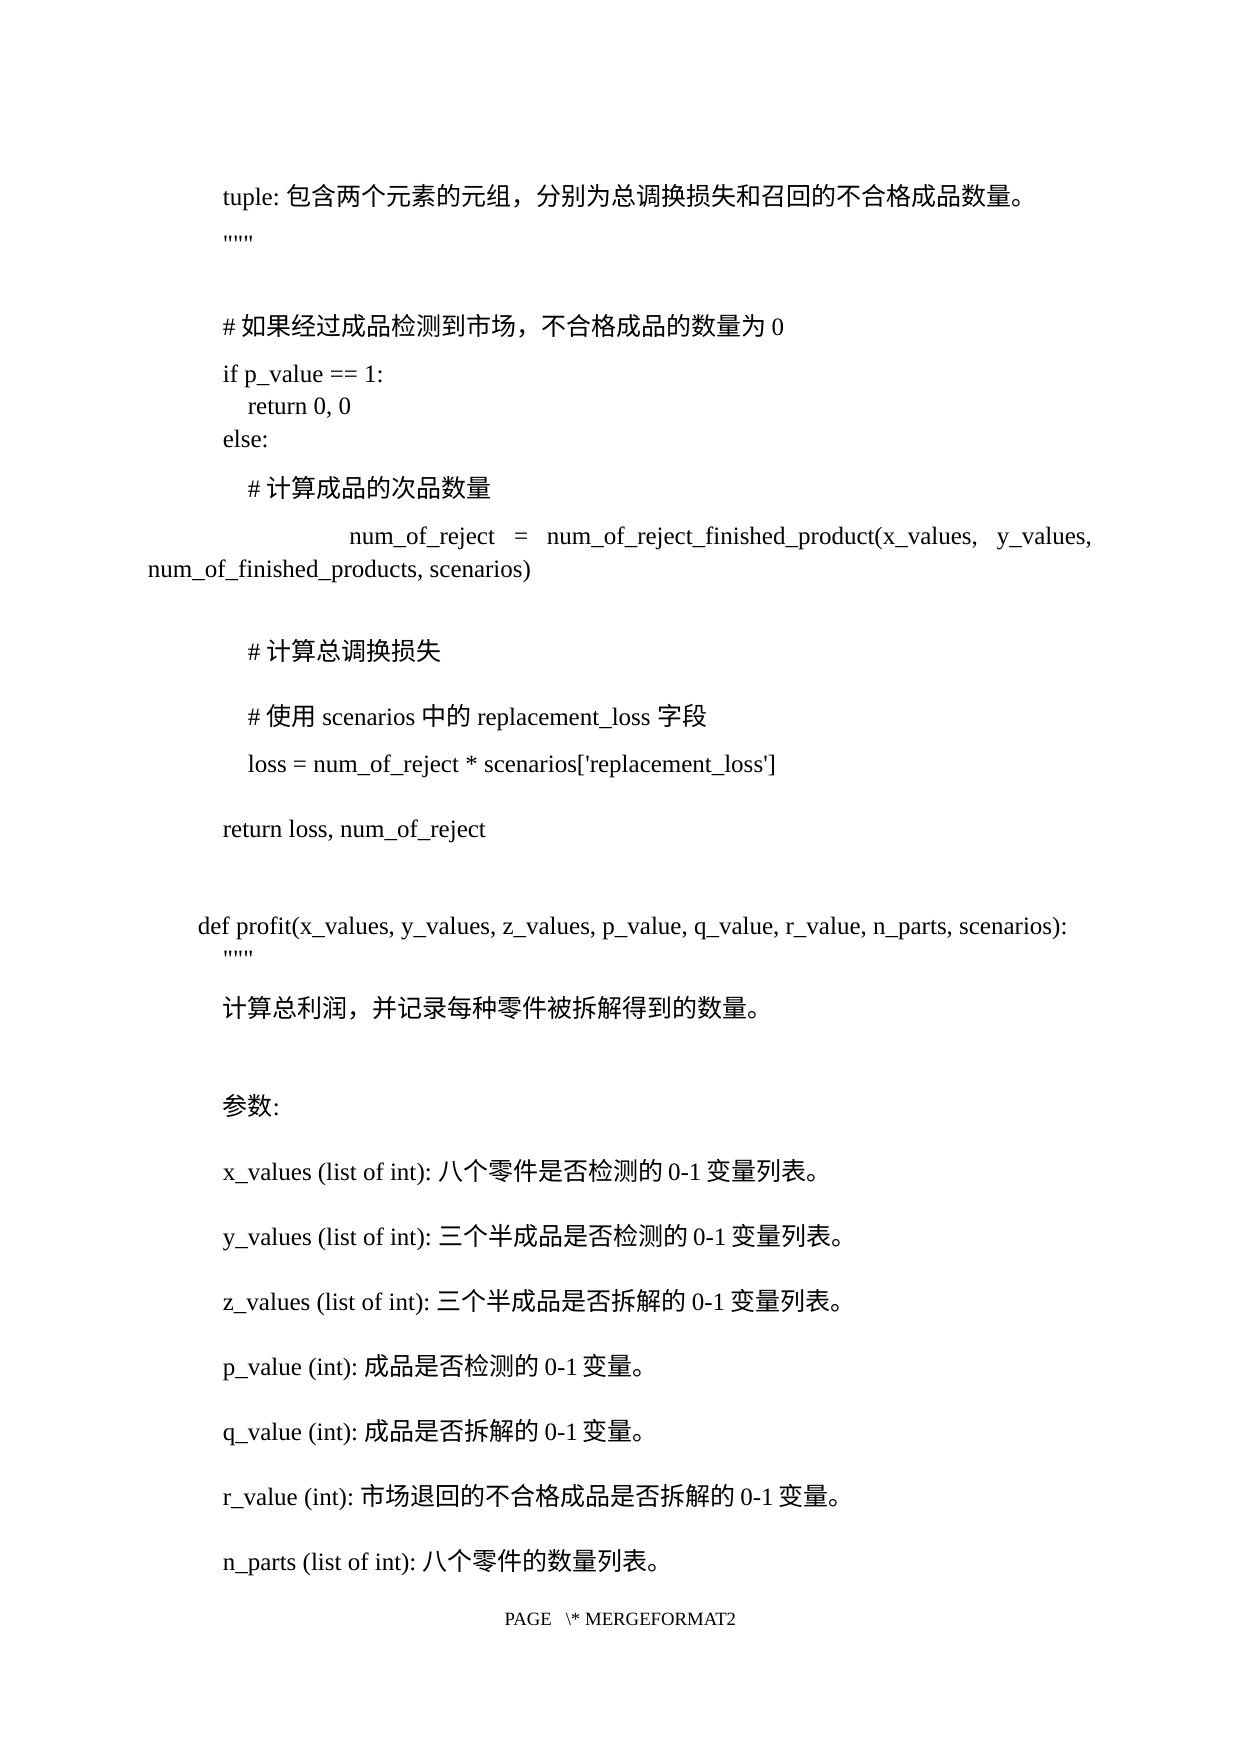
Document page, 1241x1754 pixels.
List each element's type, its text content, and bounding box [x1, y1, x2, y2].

text p_value (int): 成品是否检测的0-1变量。 [148, 1332, 1092, 1397]
text 计算总利润，并记录每种零件被拆解得到的数量。 [148, 974, 1092, 1039]
text num_of_reject = num_of_reject_finished_product(x_values, y_values, num_of_finished_products, scenarios) [148, 519, 1092, 584]
text n_parts (list of int): 八个零件的数量列表。 [148, 1527, 1092, 1592]
text tuple: 包含两个元素的元组，分别为总调换损失和召回的不合格成品数量。 [148, 162, 1092, 227]
text # 计算成品的次品数量 [148, 454, 1092, 519]
text """ [148, 227, 1092, 259]
text # 计算总调换损失 [148, 617, 1092, 682]
text # 如果经过成品检测到市场，不合格成品的数量为0 [148, 292, 1092, 357]
text return loss, num_of_reject [148, 812, 1092, 844]
text q_value (int): 成品是否拆解的0-1变量。 [148, 1397, 1092, 1462]
text def profit(x_values, y_values, z_values, p_value, q_value, r_value, n_parts, scenarios): [148, 909, 1092, 942]
text loss = num_of_reject * scenarios['replacement_loss'] [148, 747, 1092, 779]
text z_values (list of int): 三个半成品是否拆解的0-1变量列表。 [148, 1267, 1092, 1332]
text r_value (int): 市场退回的不合格成品是否拆解的0-1变量。 [148, 1462, 1092, 1527]
text y_values (list of int): 三个半成品是否检测的0-1变量列表。 [148, 1202, 1092, 1267]
text return 0, 0 [148, 389, 1092, 422]
text x_values (list of int): 八个零件是否检测的0-1变量列表。 [148, 1137, 1092, 1202]
text else: [148, 422, 1092, 454]
text if p_value == 1: [148, 357, 1092, 389]
text """ [148, 942, 1092, 974]
text # 使用 scenarios 中的 replacement_loss 字段 [148, 682, 1092, 747]
text 参数: [148, 1072, 1092, 1137]
